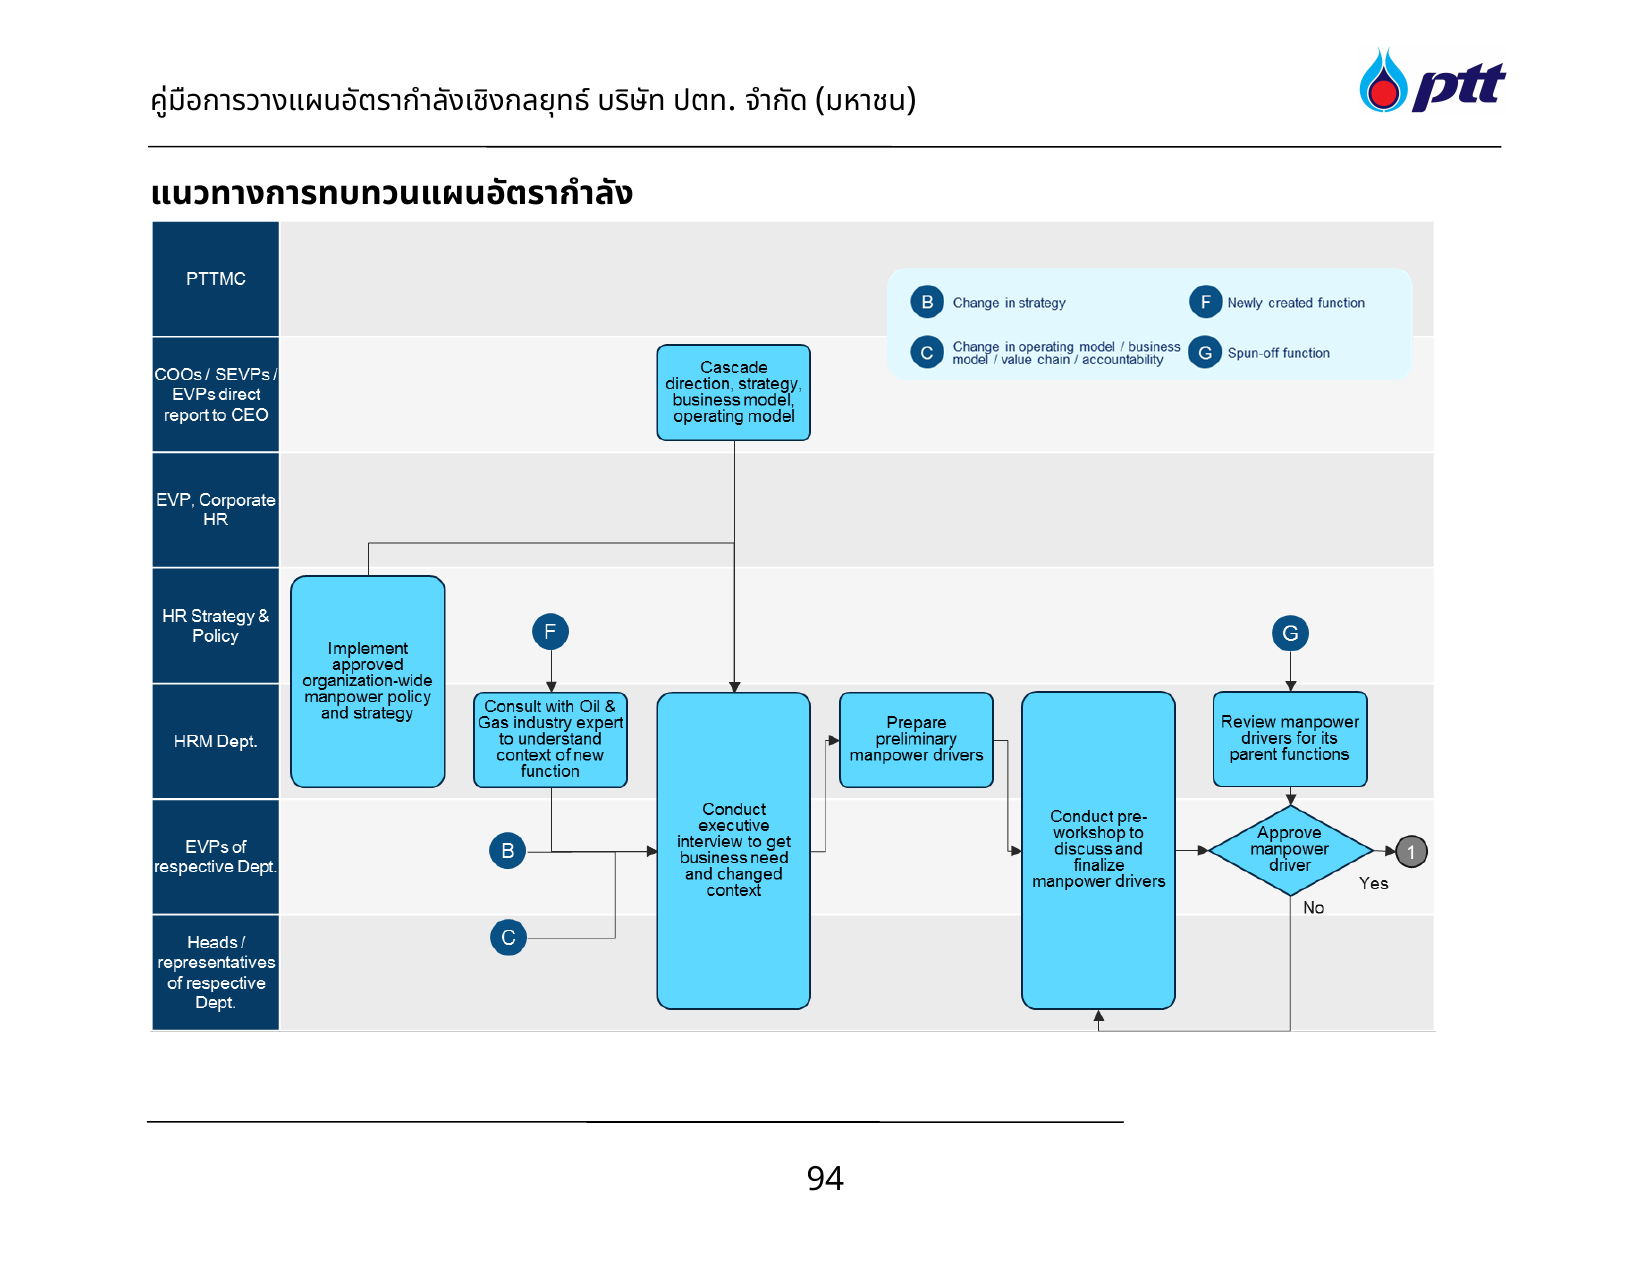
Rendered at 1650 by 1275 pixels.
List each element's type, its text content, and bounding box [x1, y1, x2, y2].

text แนวทางการทบทวนแผนอัตรากำลัง [150, 169, 1500, 219]
picture [1358, 46, 1508, 114]
picture [150, 219, 1500, 1032]
